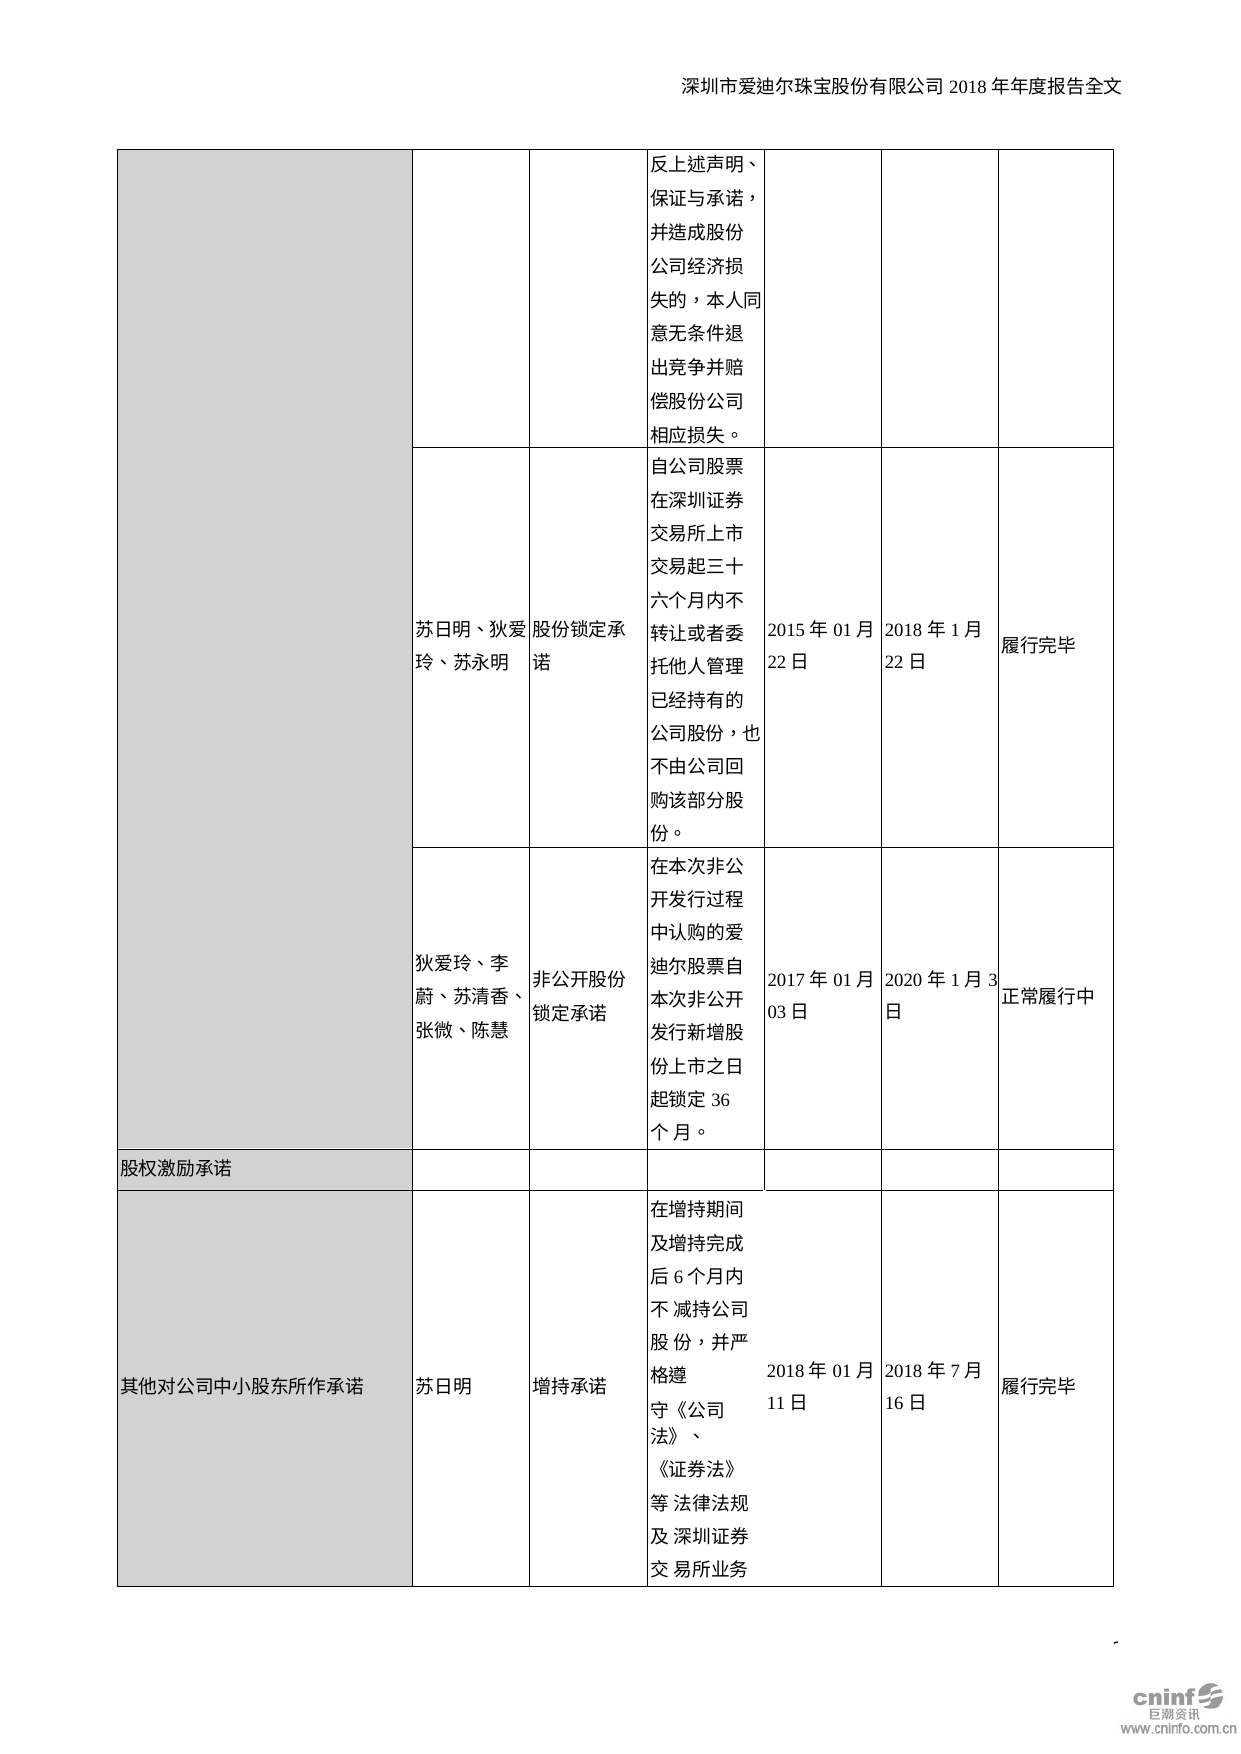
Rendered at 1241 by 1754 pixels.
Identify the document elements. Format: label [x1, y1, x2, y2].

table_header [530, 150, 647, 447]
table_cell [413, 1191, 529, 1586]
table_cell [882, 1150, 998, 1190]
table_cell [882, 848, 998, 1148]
picture [1115, 1680, 1240, 1737]
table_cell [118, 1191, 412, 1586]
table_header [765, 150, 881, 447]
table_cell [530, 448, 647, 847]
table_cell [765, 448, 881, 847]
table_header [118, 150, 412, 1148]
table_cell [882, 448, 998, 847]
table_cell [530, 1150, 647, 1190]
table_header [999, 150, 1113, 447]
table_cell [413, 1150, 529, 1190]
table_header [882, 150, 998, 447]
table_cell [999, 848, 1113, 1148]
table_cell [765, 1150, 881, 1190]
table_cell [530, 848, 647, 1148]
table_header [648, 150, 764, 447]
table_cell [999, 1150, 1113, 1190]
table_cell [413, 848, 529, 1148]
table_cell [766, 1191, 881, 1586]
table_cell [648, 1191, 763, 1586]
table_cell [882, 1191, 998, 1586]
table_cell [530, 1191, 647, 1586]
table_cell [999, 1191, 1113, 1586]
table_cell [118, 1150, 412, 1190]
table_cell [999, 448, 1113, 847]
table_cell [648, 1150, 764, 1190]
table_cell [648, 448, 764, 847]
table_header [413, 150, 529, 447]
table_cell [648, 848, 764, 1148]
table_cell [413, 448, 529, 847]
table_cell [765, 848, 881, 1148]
